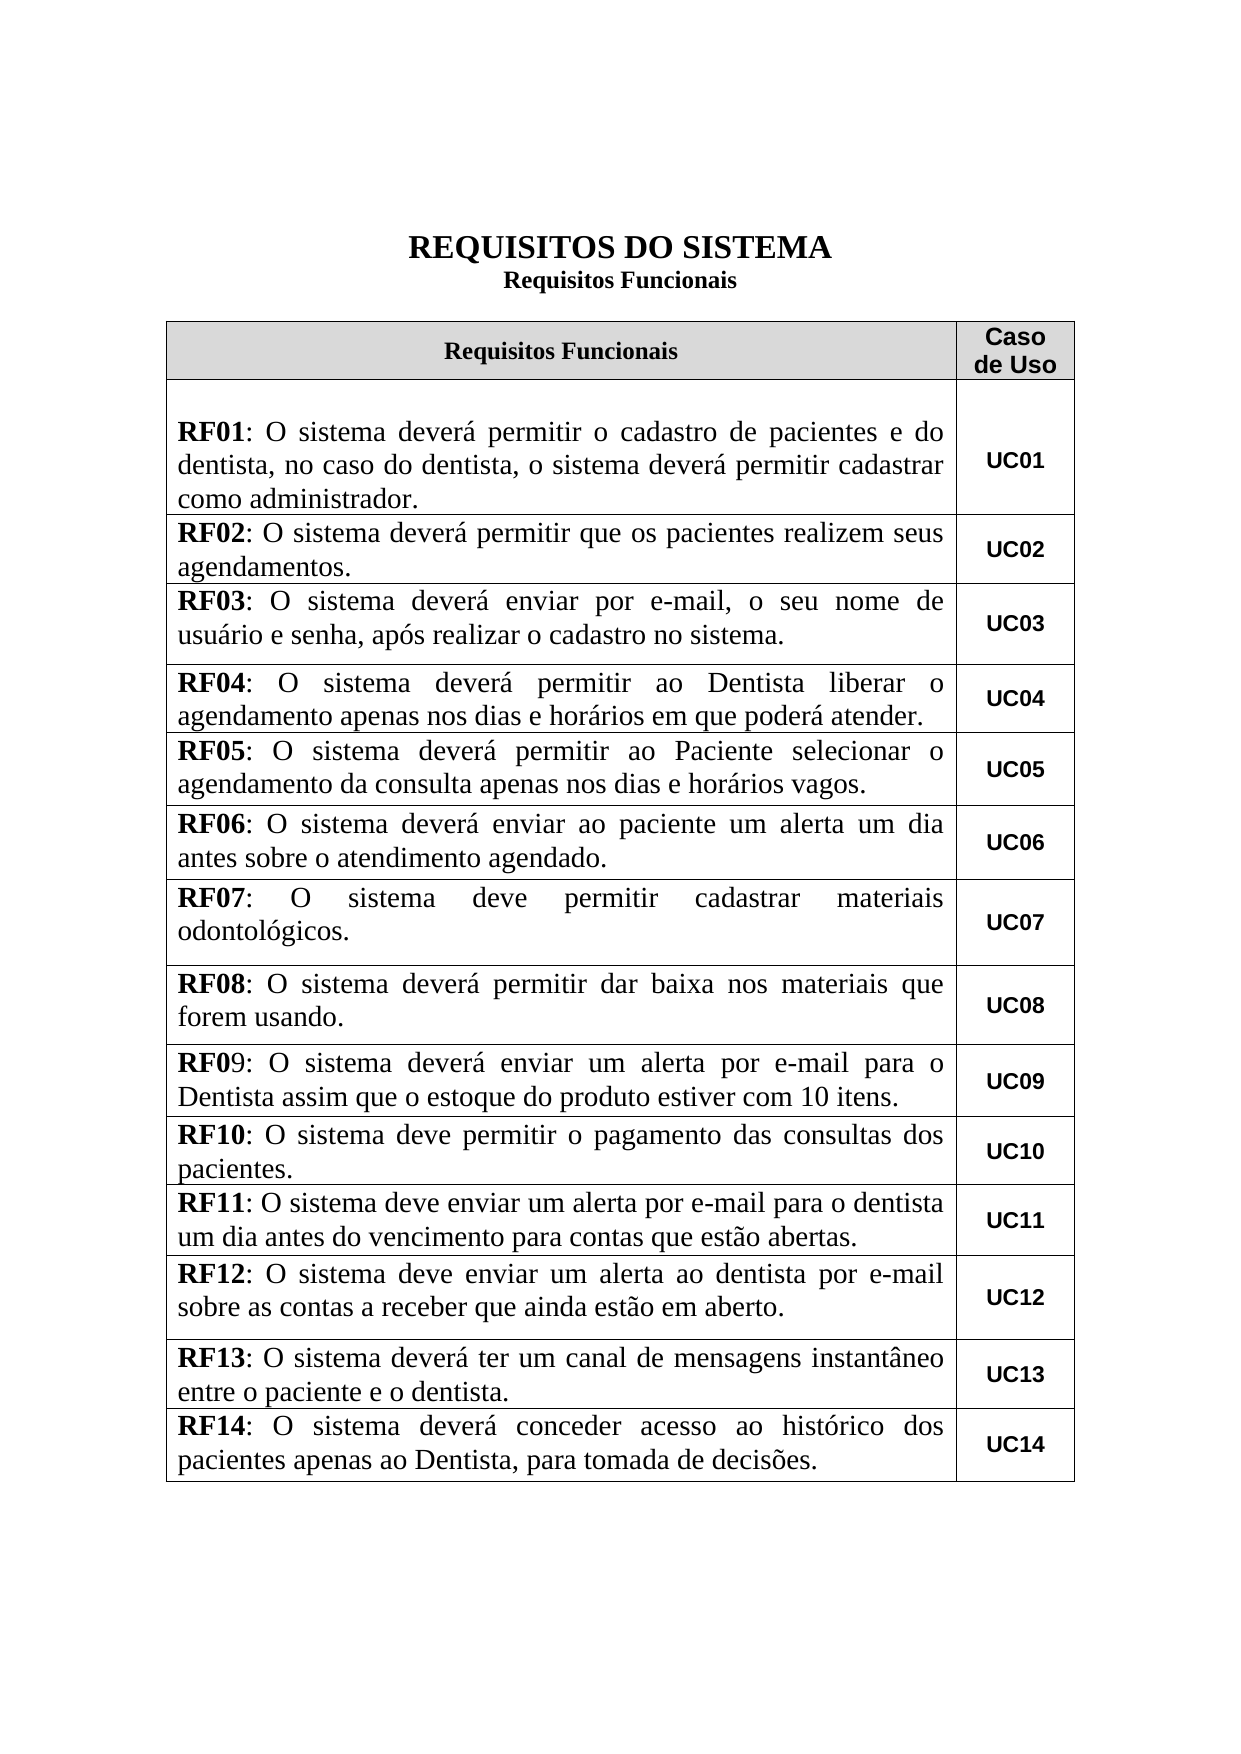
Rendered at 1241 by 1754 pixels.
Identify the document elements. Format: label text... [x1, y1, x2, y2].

table_cell RF07: O sistema deve permitir cadastrar materiais odontológicos. [167, 880, 956, 965]
table_cell RF14: O sistema deverá conceder acesso ao histórico dos pacientes apenas ao Dentista, para tomada de decisões. [167, 1409, 956, 1481]
table_cell RF12: O sistema deve enviar um alerta ao dentista por e-mail sobre as contas a receber que ainda estão em aberto. [167, 1256, 956, 1339]
table_cell RF11: O sistema deve enviar um alerta por e-mail para o dentista um dia antes do vencimento para contas que estão abertas. [167, 1185, 956, 1255]
table_cell RF04: O sistema deverá permitir ao Dentista liberar o agendamento apenas nos dias e horários em que poderá atender. [167, 665, 956, 732]
table_cell UC10 [957, 1117, 1074, 1184]
table_header Requisitos Funcionais [167, 322, 956, 379]
table_cell UC04 [957, 665, 1074, 732]
table_cell RF09: O sistema deverá enviar um alerta por e-mail para o Dentista assim que o estoque do produto estiver com 10 itens. [167, 1045, 956, 1116]
table_cell UC12 [957, 1256, 1074, 1339]
table_cell RF06: O sistema deverá enviar ao paciente um alerta um dia antes sobre o atendimento agendado. [167, 806, 956, 879]
table_cell RF05: O sistema deverá permitir ao Paciente selecionar o agendamento da consulta apenas nos dias e horários vagos. [167, 733, 956, 805]
table_header Caso de Uso [957, 322, 1074, 379]
table_cell UC02 [957, 515, 1074, 582]
table_cell RF03: O sistema deverá enviar por e-mail, o seu nome de usuário e senha, após realizar o cadastro no sistema. [167, 584, 956, 664]
table_cell UC14 [957, 1409, 1074, 1481]
table_cell UC03 [957, 584, 1074, 664]
table_cell UC08 [957, 966, 1074, 1044]
table_cell RF13: O sistema deverá ter um canal de mensagens instantâneo entre o paciente e o dentista. [167, 1340, 956, 1407]
table_cell UC07 [957, 880, 1074, 965]
table_cell RF01: O sistema deverá permitir o cadastro de pacientes e do dentista, no caso do dentista, o sistema deverá permitir cadastrar como administrador. [167, 380, 956, 514]
table_cell RF02: O sistema deverá permitir que os pacientes realizem seus agendamentos. [167, 515, 956, 582]
table_cell UC06 [957, 806, 1074, 879]
table_cell UC05 [957, 733, 1074, 805]
table_cell UC11 [957, 1185, 1074, 1255]
table_cell UC09 [957, 1045, 1074, 1116]
table_cell RF08: O sistema deverá permitir dar baixa nos materiais que forem usando. [167, 966, 956, 1044]
table_cell UC13 [957, 1340, 1074, 1407]
text REQUISITOS DO SISTEMA [177, 227, 1063, 266]
table_cell RF10: O sistema deve permitir o pagamento das consultas dos pacientes. [167, 1117, 956, 1184]
text Requisitos Funcionais [177, 266, 1063, 294]
table_cell UC01 [957, 380, 1074, 514]
